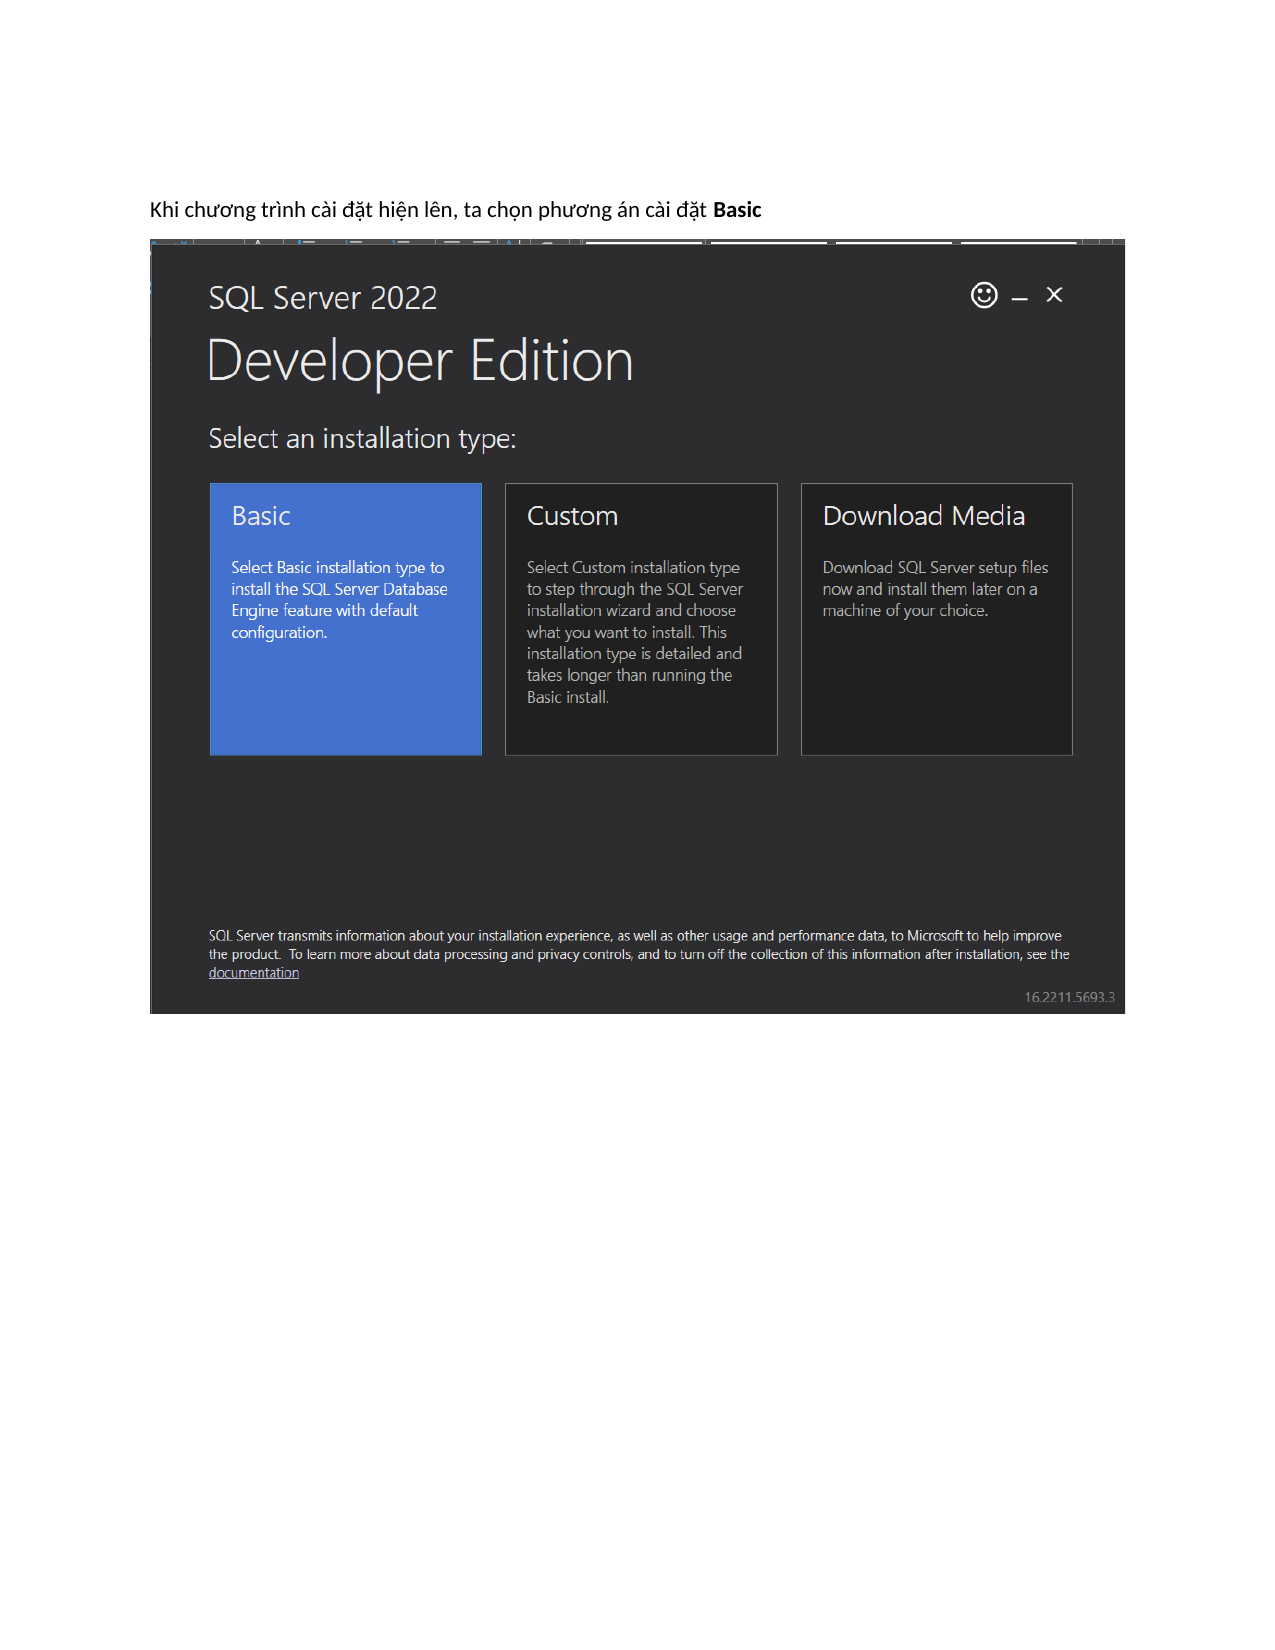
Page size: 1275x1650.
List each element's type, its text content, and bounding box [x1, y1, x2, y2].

picture [150, 239, 1125, 1014]
text Khi chương trình cài đặt hiện lên, ta chọn phương án cài đặt Basic [150, 195, 1125, 223]
